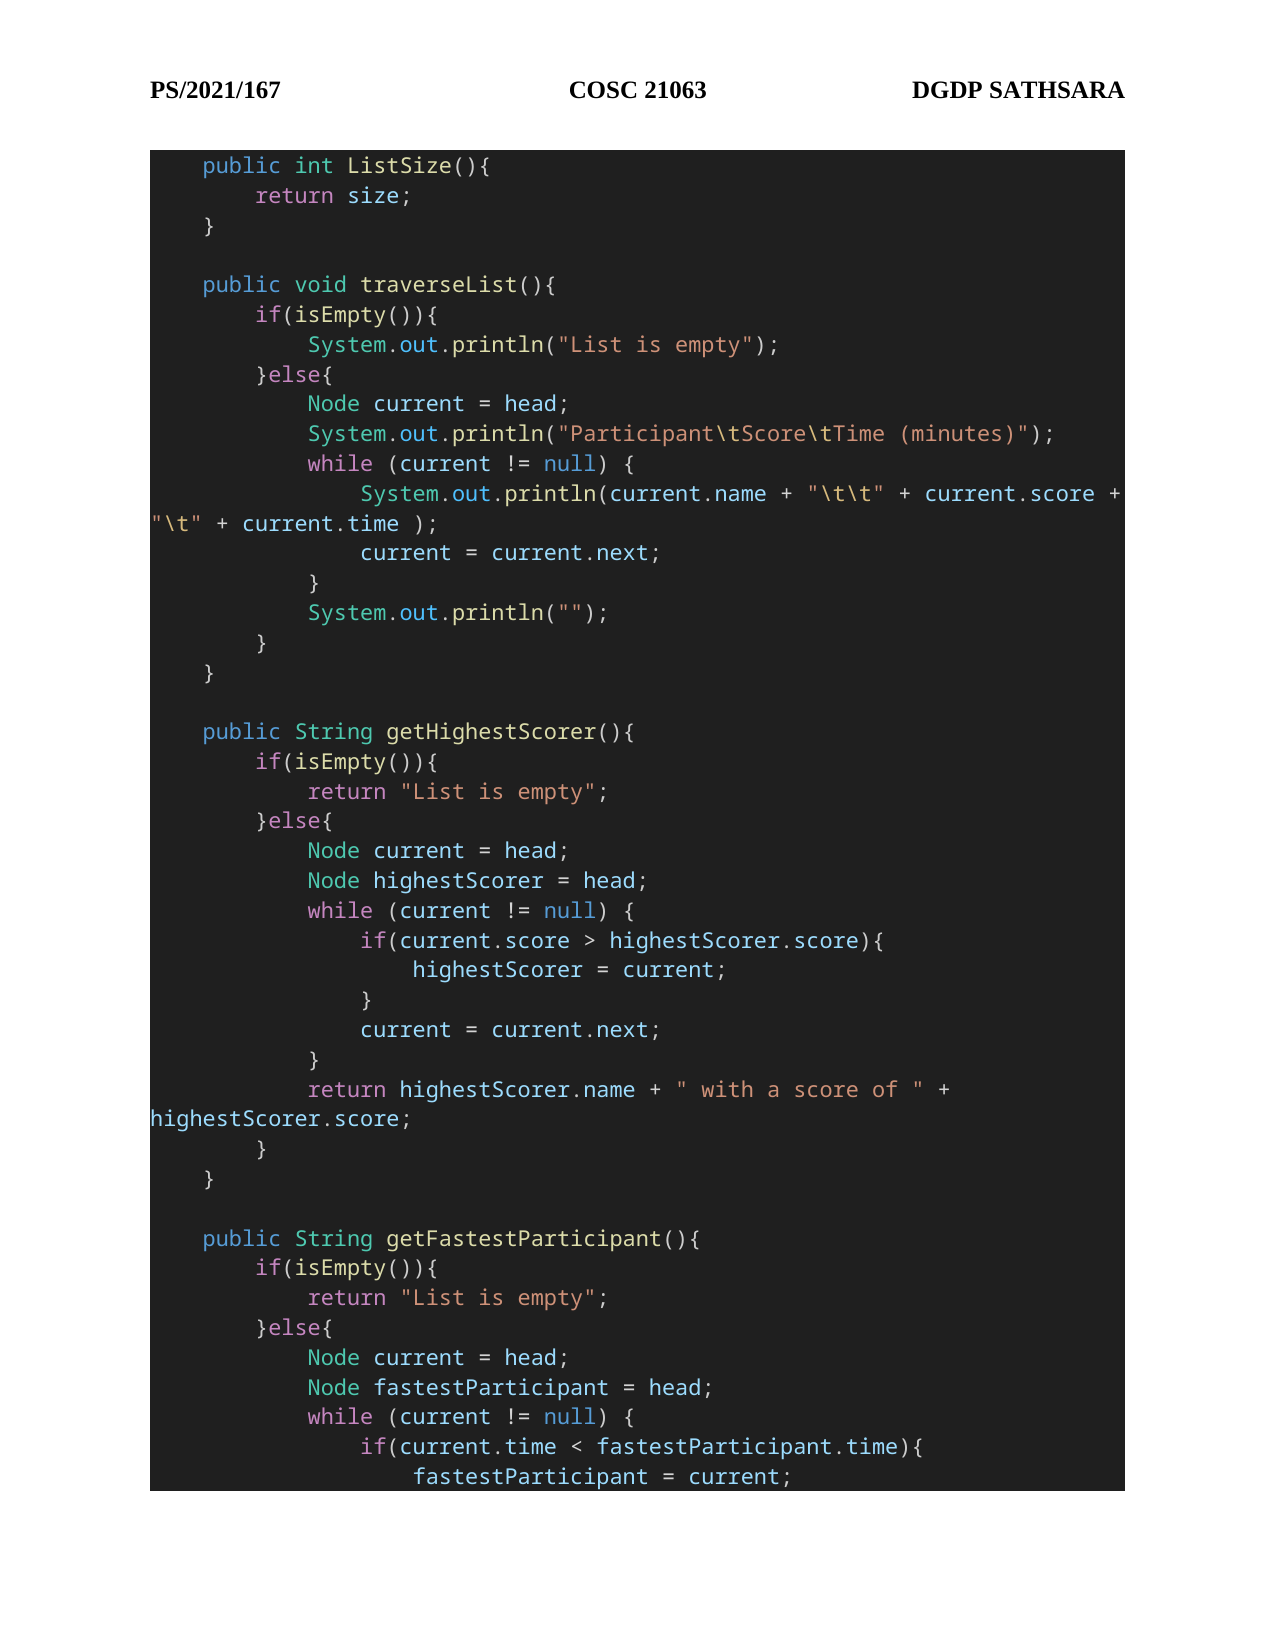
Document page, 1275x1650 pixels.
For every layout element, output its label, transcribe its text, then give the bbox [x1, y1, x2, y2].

text return "List is empty"; [150, 776, 1125, 805]
text if(isEmpty()){ [150, 1252, 1125, 1282]
text }else{ [150, 805, 1125, 835]
text Node current = head; [150, 835, 1125, 865]
text while (current != null) { [150, 448, 1125, 478]
text return size; [150, 180, 1125, 209]
text current = current.next; [150, 1014, 1125, 1044]
text }else{ [150, 358, 1125, 388]
text } [150, 656, 1125, 686]
text if(current.score > highestScorer.score){ [150, 924, 1125, 954]
text return highestScorer.name + " with a score of " + highestScorer.score; [150, 1073, 1125, 1133]
text highestScorer = current; [150, 954, 1125, 984]
text if(current.time < fastestParticipant.time){ [150, 1431, 1125, 1461]
text Node current = head; [150, 388, 1125, 418]
text } [150, 1163, 1125, 1193]
text public String getFastestParticipant(){ [150, 1222, 1125, 1252]
text } [150, 984, 1125, 1014]
text Node current = head; [150, 1342, 1125, 1371]
text System.out.println("Participant\tScore\tTime (minutes)"); [150, 418, 1125, 448]
text while (current != null) { [150, 895, 1125, 924]
text }else{ [150, 1312, 1125, 1342]
text Node fastestParticipant = head; [150, 1371, 1125, 1401]
text if(isEmpty()){ [150, 299, 1125, 329]
text public String getHighestScorer(){ [150, 716, 1125, 746]
text current = current.next; [150, 537, 1125, 567]
text System.out.println(current.name + "\t\t" + current.score + "\t" + current.time ); [150, 478, 1125, 537]
text System.out.println("List is empty"); [150, 329, 1125, 358]
text fastestParticipant = current; [150, 1461, 1125, 1491]
text } [150, 627, 1125, 656]
text } [150, 209, 1125, 239]
text System.out.println(""); [150, 597, 1125, 627]
text public void traverseList(){ [150, 269, 1125, 299]
text public int ListSize(){ [150, 150, 1125, 180]
text } [150, 567, 1125, 597]
text while (current != null) { [150, 1401, 1125, 1431]
text } [150, 1044, 1125, 1073]
text if(isEmpty()){ [150, 746, 1125, 776]
text Node highestScorer = head; [150, 865, 1125, 895]
text return "List is empty"; [150, 1282, 1125, 1312]
text } [150, 1133, 1125, 1163]
